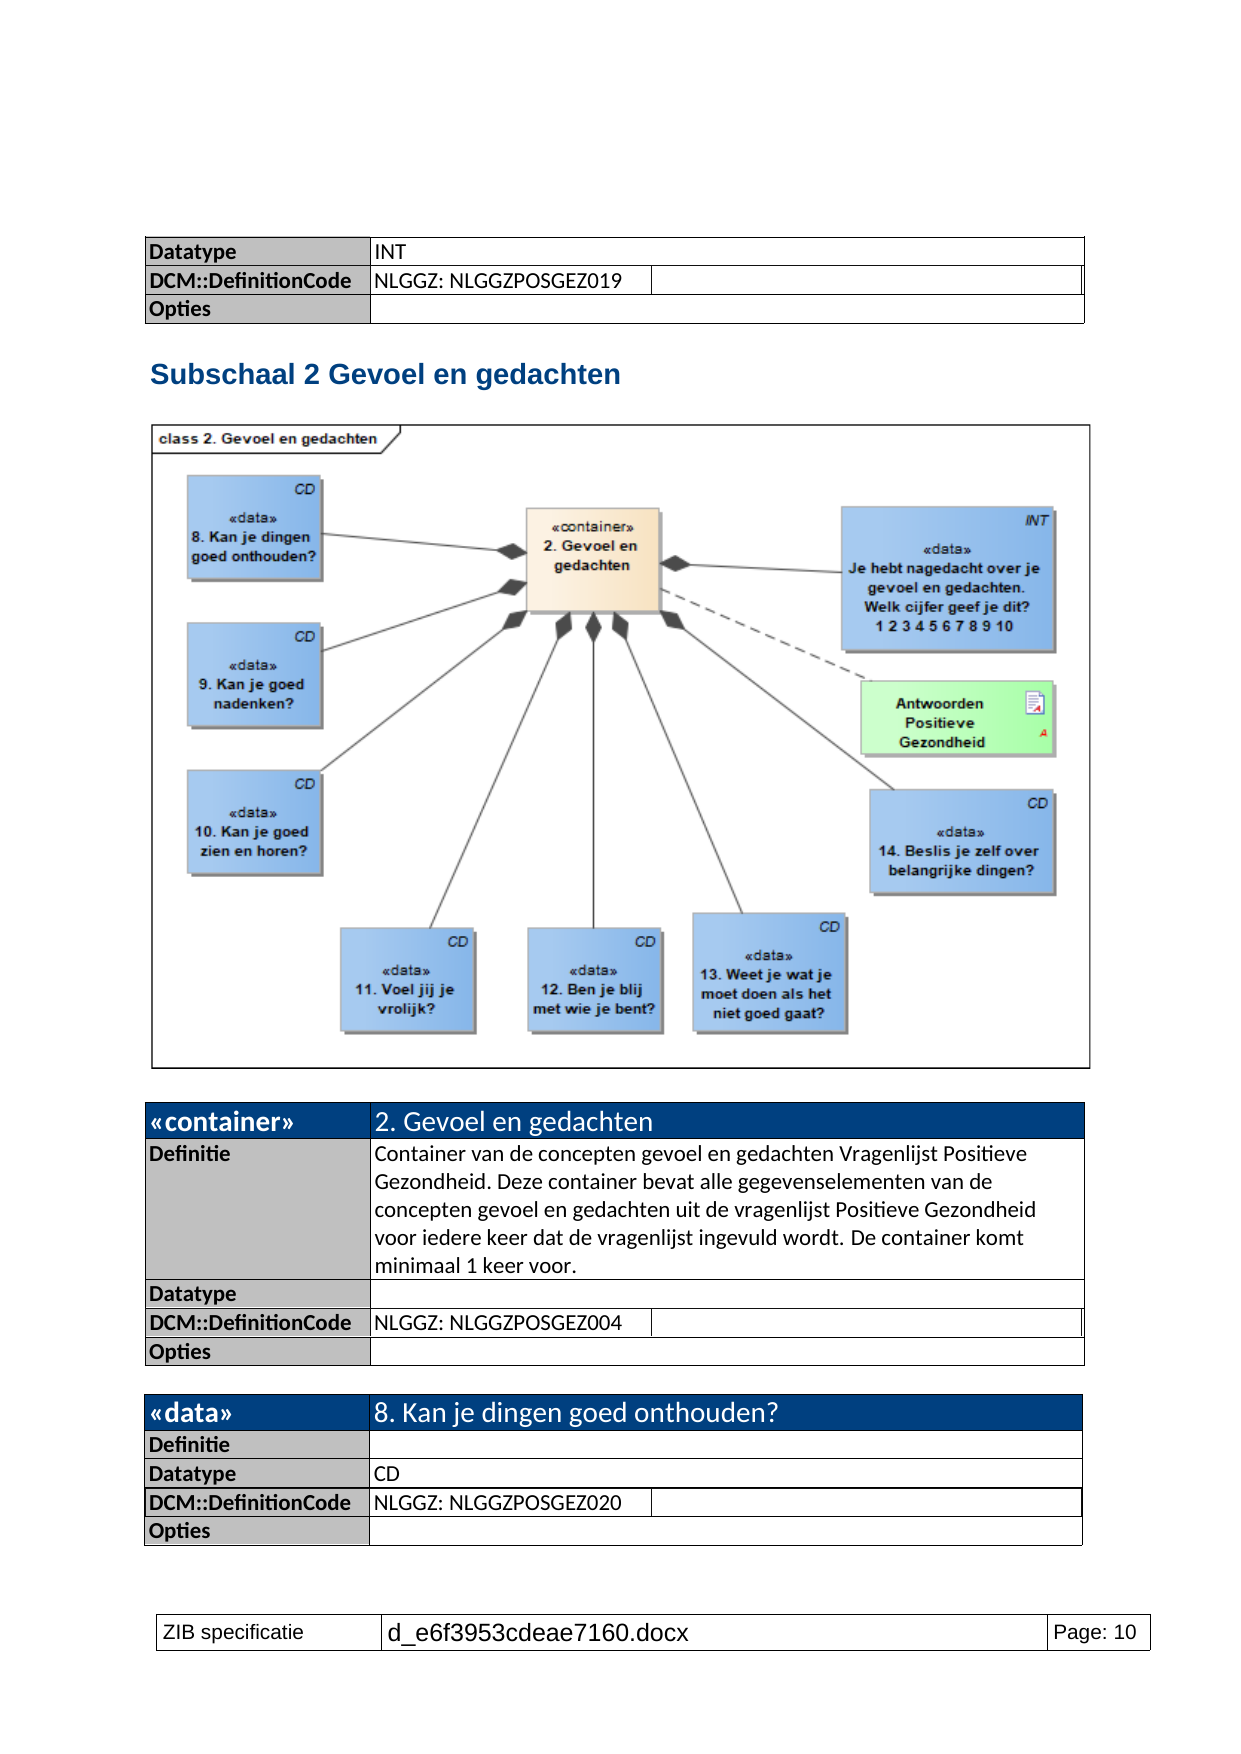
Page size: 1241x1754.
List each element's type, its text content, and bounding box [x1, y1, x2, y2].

table_cell Datatype [146, 238, 370, 265]
table_cell Definitie [146, 1139, 370, 1279]
picture [150, 423, 1091, 1069]
table_cell INT [371, 238, 1084, 265]
table_cell Opties [146, 295, 370, 323]
table_header «data» [145, 1395, 369, 1430]
table_cell CD [370, 1459, 1082, 1487]
table_header 2. Gevoel en gedachten [371, 1103, 1084, 1138]
table_header «container» [146, 1103, 370, 1138]
table_cell [371, 1280, 1084, 1307]
table_cell [370, 1517, 1082, 1544]
table_cell [371, 1338, 1084, 1365]
table_cell [652, 1489, 1081, 1516]
table_cell [371, 295, 1084, 323]
table_header 8. Kan je dingen goed onthouden? [370, 1395, 1082, 1430]
table_cell [371, 266, 651, 294]
table_cell [652, 266, 1081, 294]
table_cell Opties [145, 1517, 369, 1544]
table_cell [370, 1489, 651, 1516]
table_cell [370, 1431, 1082, 1458]
table_cell Datatype [145, 1459, 369, 1487]
table_cell Opties [146, 1338, 370, 1365]
table_cell Definitie [145, 1431, 369, 1458]
table_cell Container van de concepten gevoel en gedachten Vragenlijst Positieve Gezondheid. Deze container bevat alle gegevenselementen van de concepten gevoel en gedachten uit de vragenlijst Positieve Gezondheid voor iedere keer dat de vragenlijst ingevuld wordt. De container komt minimaal 1 keer voor. [371, 1139, 1084, 1279]
text Subschaal 2 Gevoel en gedachten [150, 357, 1090, 390]
table_cell [371, 1309, 1084, 1337]
table_cell Datatype [146, 1280, 370, 1307]
